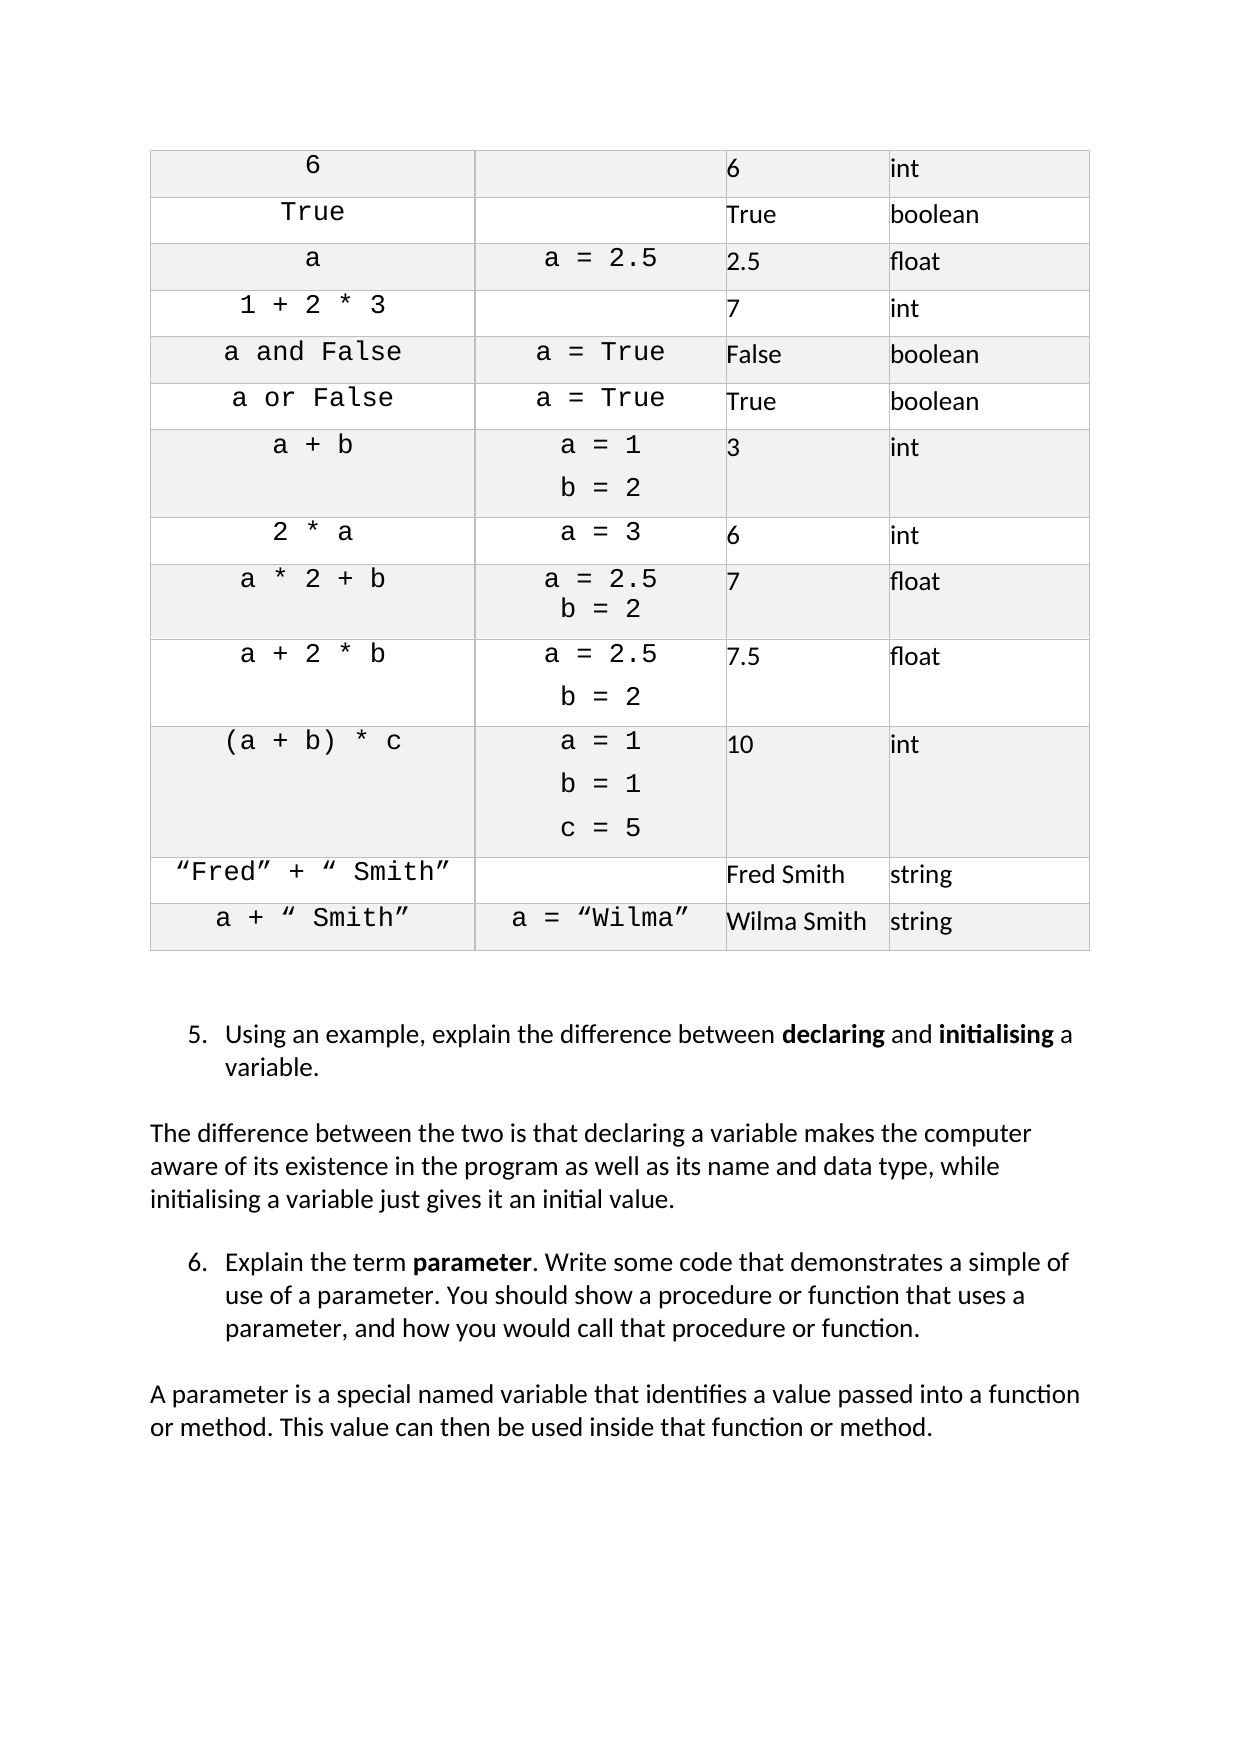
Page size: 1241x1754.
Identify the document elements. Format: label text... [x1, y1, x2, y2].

table_cell a = 2.5 [476, 244, 726, 290]
table_cell 2.5 [727, 244, 889, 290]
table_cell a = 3 [476, 518, 726, 563]
table_cell [476, 858, 726, 903]
table_cell a = True [476, 384, 726, 429]
table_cell int [890, 291, 1089, 336]
table_cell a or False [151, 384, 474, 429]
table_cell Wilma Smith [727, 904, 889, 950]
table_cell a = “Wilma” [476, 904, 726, 950]
table_cell int [890, 430, 1089, 517]
table_cell string [890, 904, 1089, 950]
table_cell int [890, 727, 1089, 857]
table_cell float [890, 565, 1089, 638]
table_cell 10 [727, 727, 889, 857]
table_cell False [727, 337, 889, 383]
table_cell float [890, 244, 1089, 290]
table_cell a + “ Smith” [151, 904, 474, 950]
table_cell int [890, 151, 1089, 197]
table_cell a [151, 244, 474, 290]
table_cell True [727, 384, 889, 429]
list Explain the term parameter. Write some code that demonstrates a simple of use of a parameter. You should show a procedure or function that uses a parameter, and how you would call that procedure or function. [187, 1246, 1090, 1344]
table_cell 6 [727, 518, 889, 563]
table_cell True [151, 198, 474, 243]
table_cell boolean [890, 337, 1089, 383]
table_cell a = True [476, 337, 726, 383]
table_cell a * 2 + b [151, 565, 474, 638]
table_cell 7.5 [727, 640, 889, 726]
table_cell 6 [727, 151, 889, 197]
table_cell a = 1 b = 1 c = 5 [476, 727, 726, 857]
table_cell a + b [151, 430, 474, 517]
table_cell [476, 291, 726, 336]
table_cell float [890, 640, 1089, 726]
table_cell a and False [151, 337, 474, 383]
table_cell Fred Smith [727, 858, 889, 903]
table_cell boolean [890, 198, 1089, 243]
table_cell [476, 151, 726, 197]
text A parameter is a special named variable that identifies a value passed into a function or method. This value can then be used inside that function or method. [150, 1378, 1090, 1444]
table_cell 1 + 2 * 3 [151, 291, 474, 336]
table_cell 7 [727, 291, 889, 336]
list Using an example, explain the difference between declaring and initialising a variable. [187, 1017, 1090, 1083]
table_cell a = 2.5 b = 2 [476, 565, 726, 638]
table_cell string [890, 858, 1089, 903]
table_cell 7 [727, 565, 889, 638]
table_cell 6 [151, 151, 474, 197]
table_cell a + 2 * b [151, 640, 474, 726]
table_cell [476, 198, 726, 243]
table_cell 3 [727, 430, 889, 517]
table_cell boolean [890, 384, 1089, 429]
table_cell int [890, 518, 1089, 563]
table_cell “Fred” + “ Smith” [151, 858, 474, 903]
text The difference between the two is that declaring a variable makes the computer aware of its existence in the program as well as its name and data type, while initialising a variable just gives it an initial value. [150, 1116, 1090, 1246]
table_cell 2 * a [151, 518, 474, 563]
table_cell a = 1 b = 2 [476, 430, 726, 517]
table_cell True [727, 198, 889, 243]
table_cell (a + b) * c [151, 727, 474, 857]
table_cell a = 2.5 b = 2 [476, 640, 726, 726]
